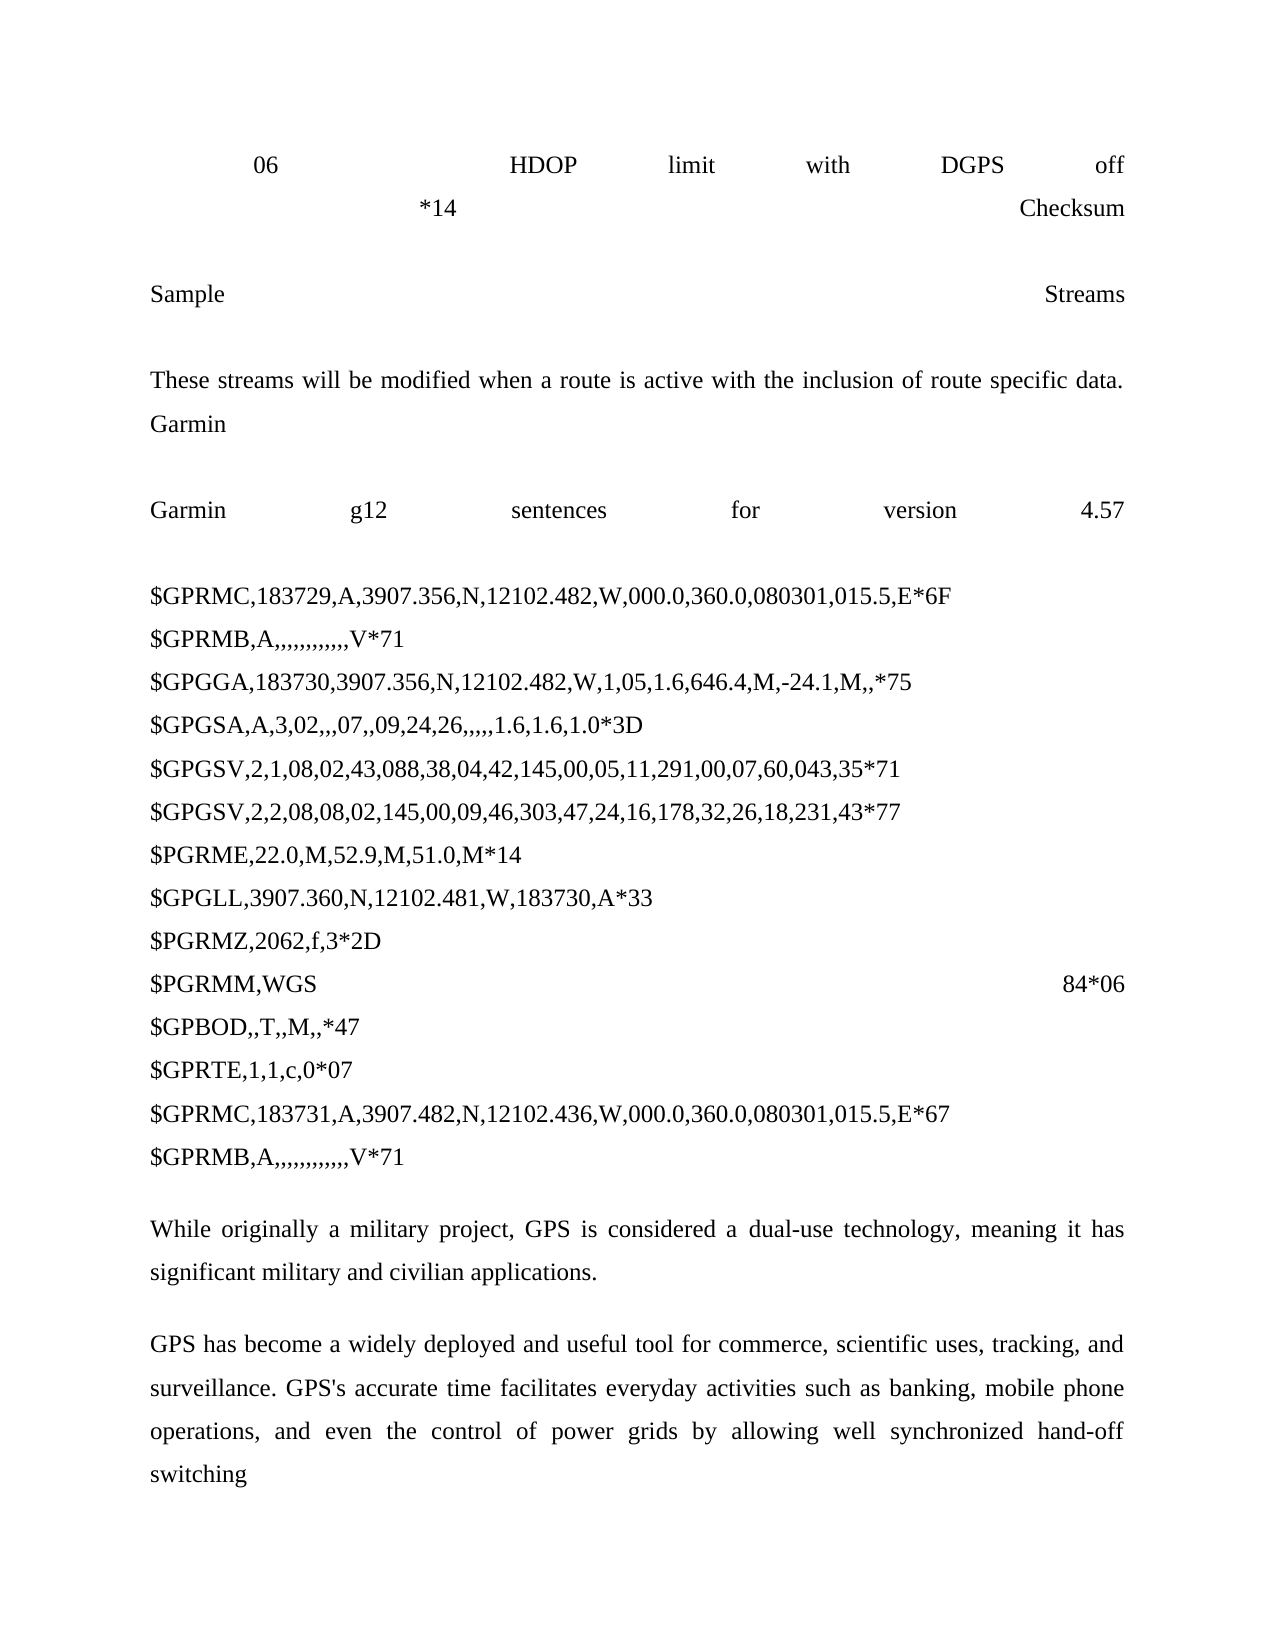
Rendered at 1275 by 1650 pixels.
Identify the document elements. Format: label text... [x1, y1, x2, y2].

text While originally a military project, GPS is considered a dual-use technology, meaning it has significant military and civilian applications. [150, 1214, 1125, 1286]
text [150, 150, 1125, 1171]
text GPS has become a widely deployed and useful tool for commerce, scientific uses, tracking, and surveillance. GPS's accurate time facilitates everyday activities such as banking, mobile phone operations, and even the control of power grids by allowing well synchronized hand-off switching [150, 1329, 1125, 1488]
